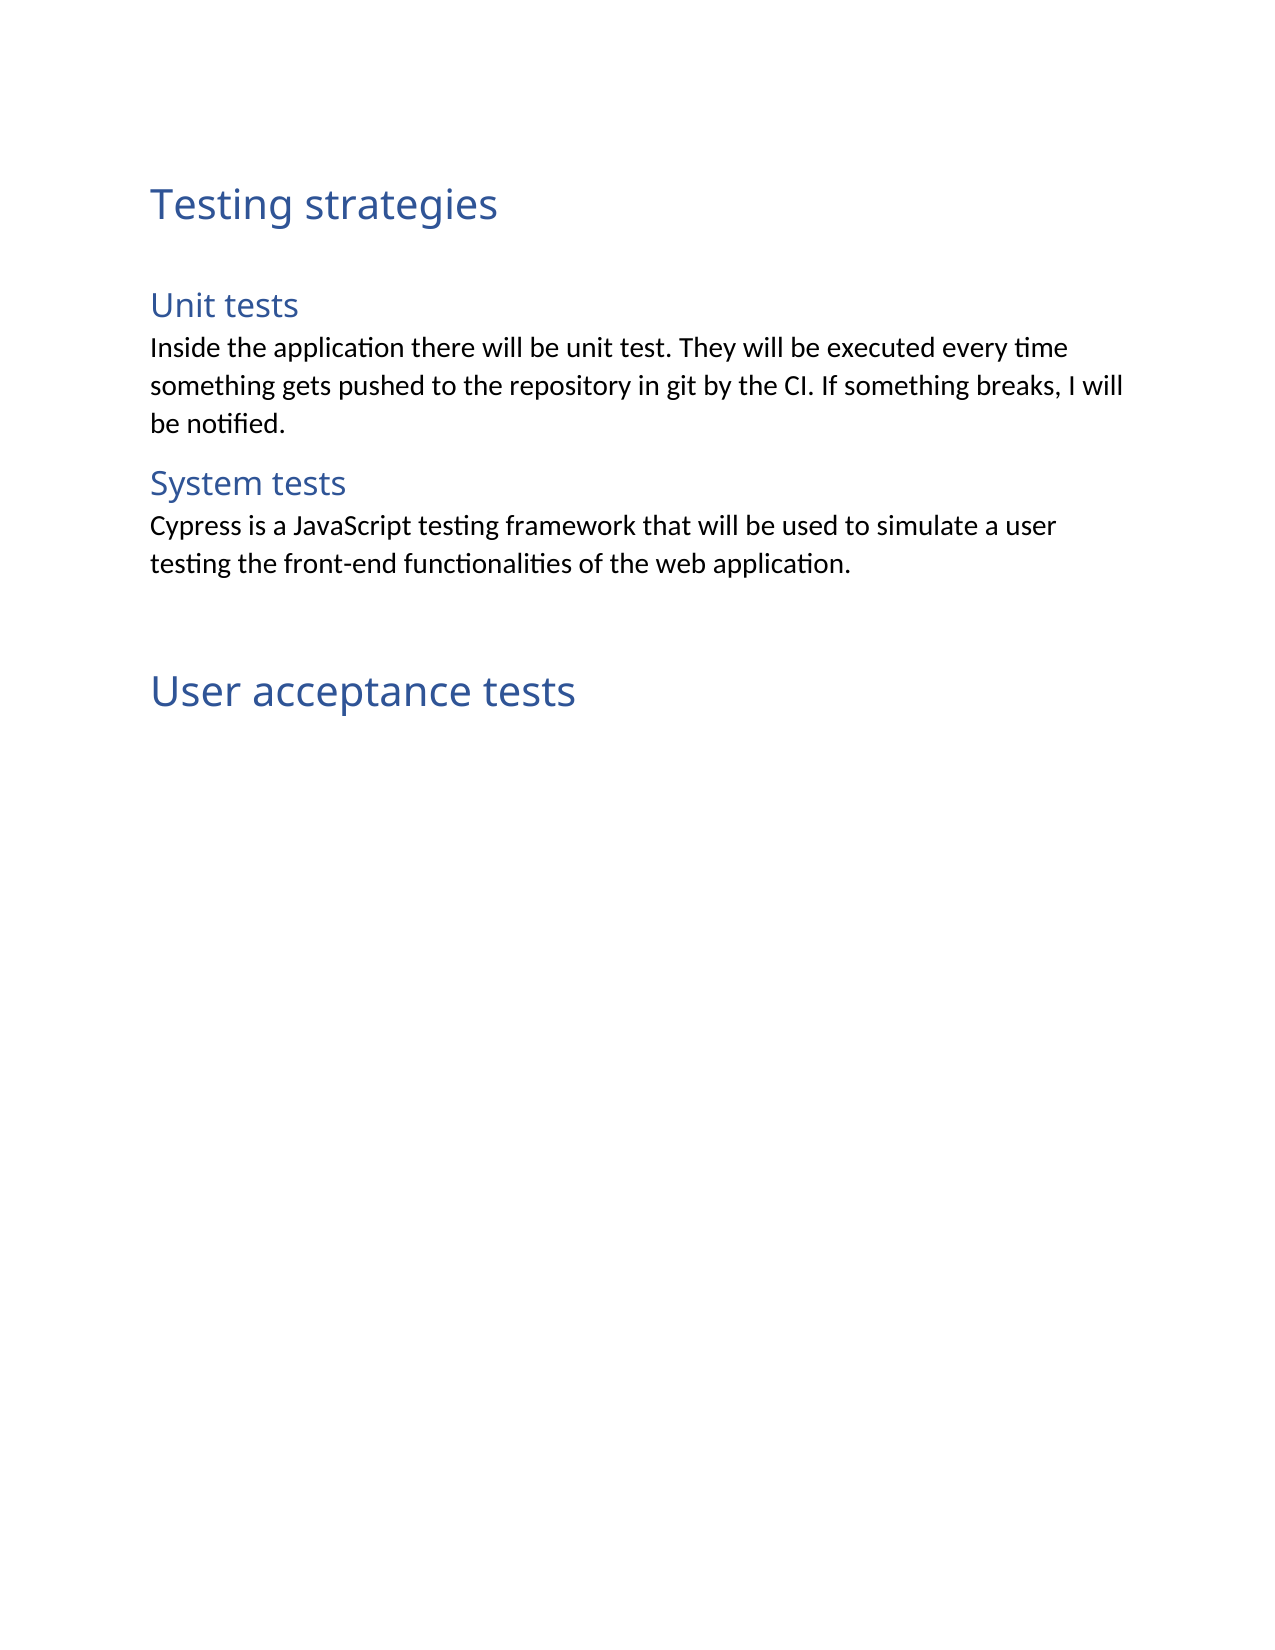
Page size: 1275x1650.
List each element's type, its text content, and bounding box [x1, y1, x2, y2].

subtitle System tests [150, 459, 1125, 505]
subtitle Unit tests [150, 281, 1125, 327]
text Cypress is a JavaScript testing framework that will be used to simulate a user testing the front-end functionalities of the web application. [150, 507, 1125, 581]
subtitle Testing strategies [150, 175, 1125, 232]
text Inside the application there will be unit test. They will be executed every time something gets pushed to the repository in git by the CI. If something breaks, I will be notified. [150, 329, 1125, 441]
subtitle User acceptance tests [150, 662, 1125, 719]
